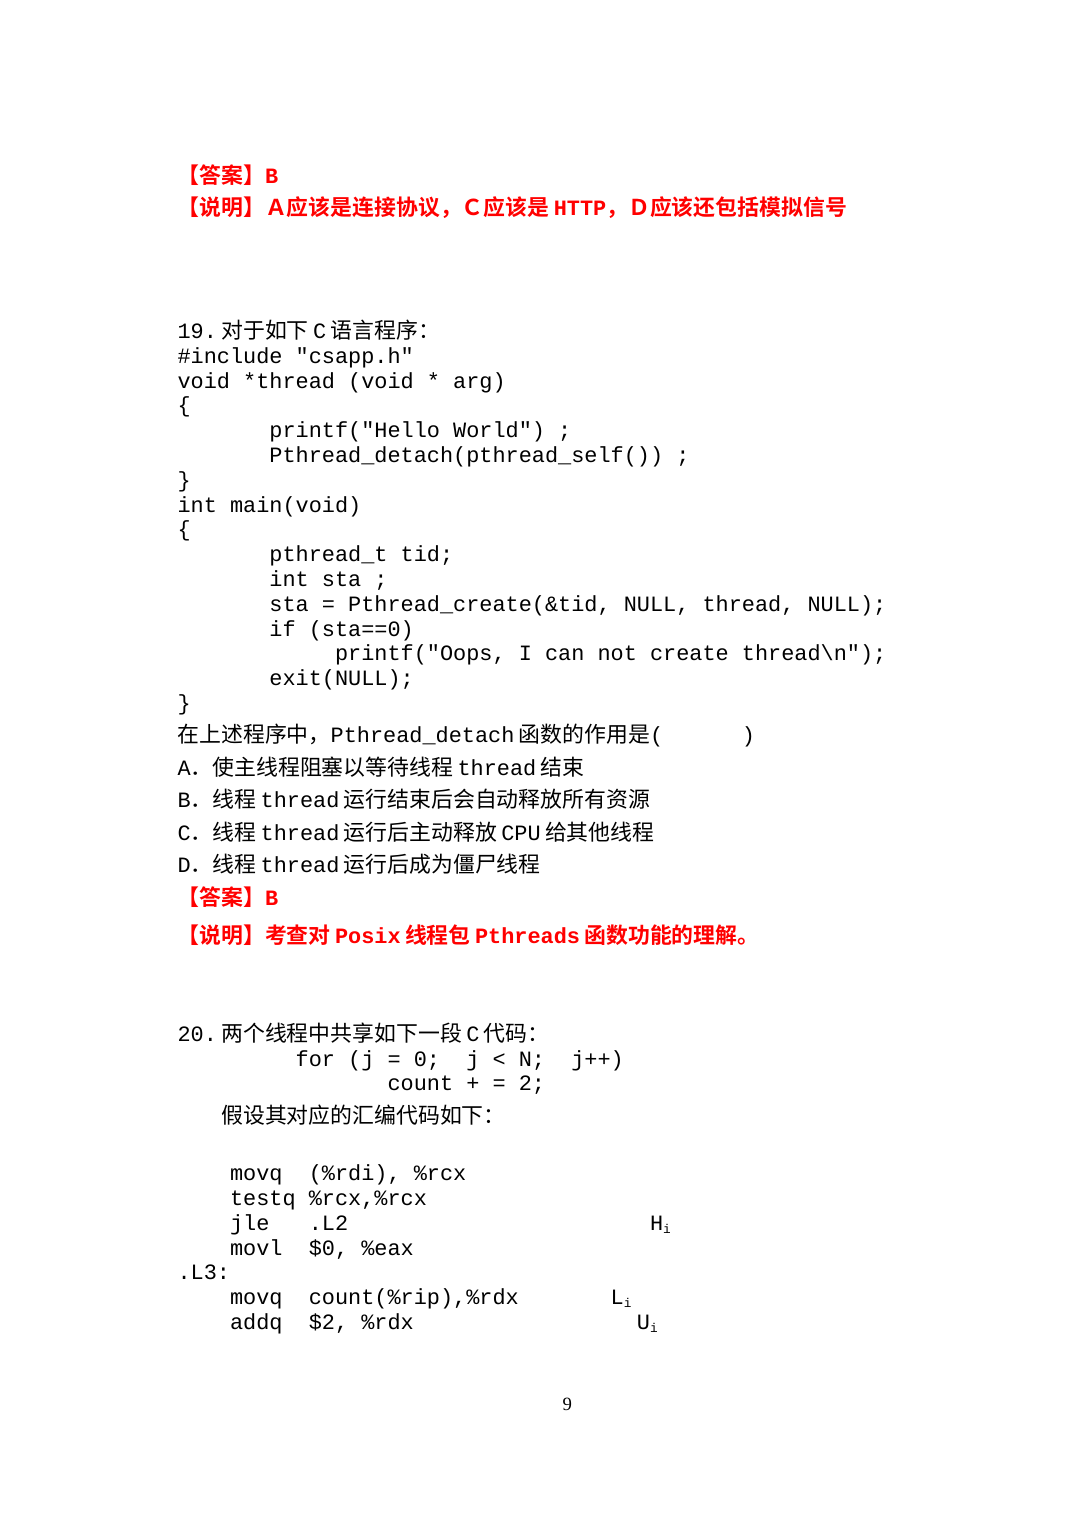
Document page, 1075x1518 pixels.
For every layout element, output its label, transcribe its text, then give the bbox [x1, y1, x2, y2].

text for (j = 0; j < N; j++) [177, 1048, 957, 1073]
text } [177, 692, 957, 717]
text exit(NULL); [177, 667, 957, 692]
text void *thread (void * arg) [177, 370, 957, 395]
text if (sta==0) [177, 618, 957, 643]
text testq %rcx,%rcx [177, 1187, 957, 1212]
text { [177, 519, 957, 543]
text A．使主线程阻塞以等待线程thread结束 [177, 749, 957, 782]
text sta = Pthread_create(&tid, NULL, thread, NULL); [177, 593, 957, 618]
text { [177, 395, 957, 419]
text pthread_t tid; [177, 543, 957, 568]
list 对于如下C语言程序： [177, 313, 957, 345]
text addq $2, %rdx Ui [177, 1311, 957, 1336]
text movq count(%rip),%rdx Li [177, 1286, 957, 1311]
text movl $0, %eax [177, 1237, 957, 1262]
text B．线程thread运行结束后会自动释放所有资源 [177, 782, 957, 814]
text printf("Oops, I can not create thread\n"); [177, 643, 957, 667]
text int main(void) [177, 494, 957, 519]
text int sta ; [177, 568, 957, 593]
text 【说明】Ａ应该是连接协议，Ｃ应该是HTTP，Ｄ应该还包括模拟信号 [177, 190, 957, 223]
text .L3: [177, 1262, 957, 1286]
text } [177, 469, 957, 494]
text count + = 2; [177, 1073, 957, 1097]
text #include "csapp.h" [177, 345, 957, 370]
text jle .L2 Hi [177, 1212, 957, 1237]
text printf("Hello World") ; [177, 419, 957, 444]
text Pthread_detach(pthread_self()) ; [177, 444, 957, 469]
text 在上述程序中，Pthread_detach函数的作用是( ) [177, 717, 957, 749]
list 两个线程中共享如下一段C代码： [177, 1015, 957, 1048]
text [177, 158, 957, 190]
text movq (%rdi), %rcx [177, 1162, 957, 1187]
text 【答案】B [177, 879, 957, 911]
text 【说明】考查对Posix线程包Pthreads函数功能的理解。 [177, 918, 957, 950]
text D．线程thread运行后成为僵尸线程 [177, 847, 957, 879]
text C．线程thread运行后主动释放CPU给其他线程 [177, 814, 957, 847]
text 假设其对应的汇编代码如下： [177, 1097, 957, 1130]
